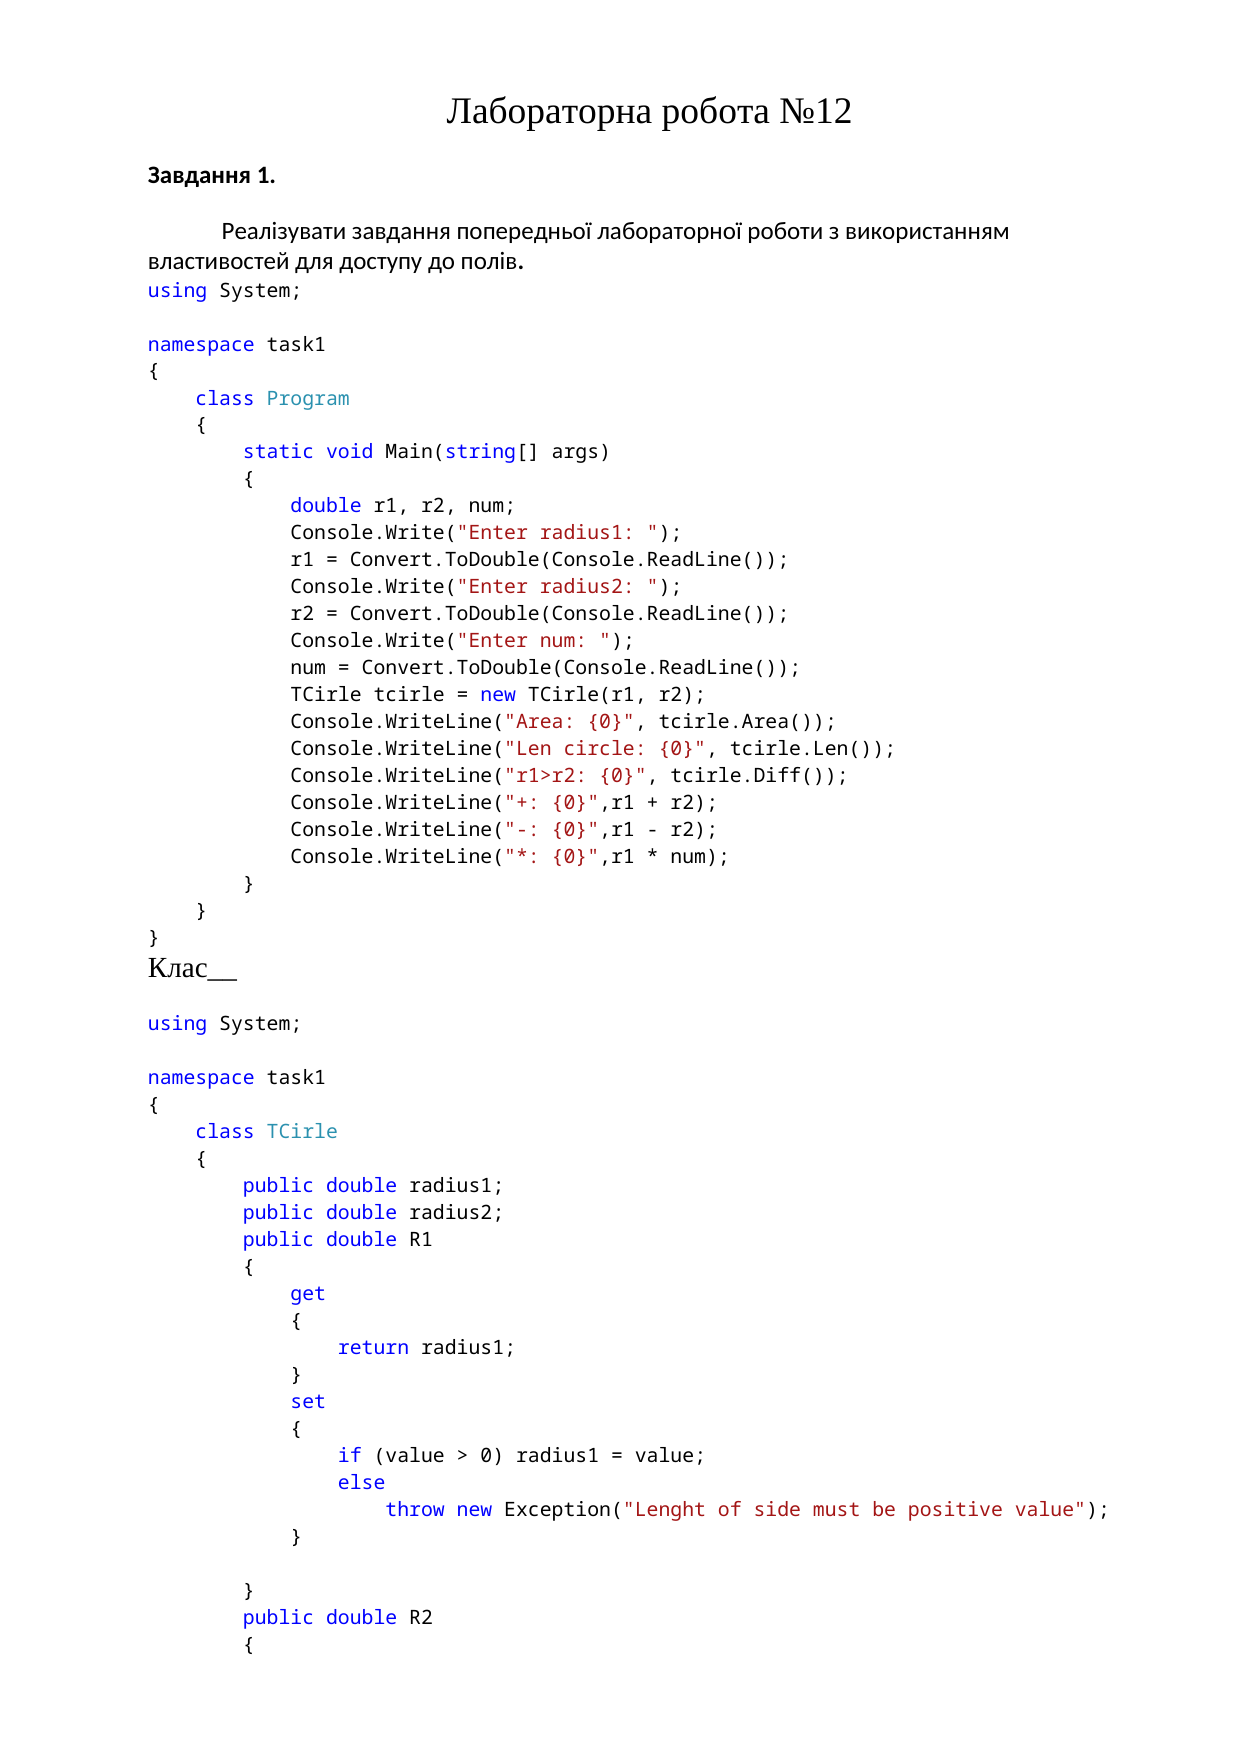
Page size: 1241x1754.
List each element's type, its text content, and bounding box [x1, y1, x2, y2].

text class Program [148, 384, 1152, 411]
text { [148, 465, 1152, 492]
text static void Main(string[] args) [148, 438, 1152, 465]
text { [148, 1144, 1152, 1172]
text else [148, 1468, 1152, 1495]
text { [148, 411, 1152, 438]
text { [148, 1252, 1152, 1279]
text r1 = Convert.ToDouble(Console.ReadLine()); [148, 546, 1152, 573]
text { [148, 357, 1152, 384]
text { [148, 1091, 1152, 1118]
text return radius1; [148, 1333, 1152, 1360]
text Клас__ [148, 950, 1152, 984]
text namespace task1 [148, 330, 1152, 357]
text Console.WriteLine("r1>r2: {0}", tcirle.Diff()); [148, 761, 1152, 788]
text if (value > 0) radius1 = value; [148, 1441, 1152, 1468]
text Лабораторна робота №12 [148, 88, 1152, 132]
text Console.Write("Enter radius2: "); [148, 573, 1152, 599]
text public double R1 [148, 1226, 1152, 1252]
text r2 = Convert.ToDouble(Console.ReadLine()); [148, 599, 1152, 627]
text } [148, 896, 1152, 923]
text Console.WriteLine("Area: {0}", tcirle.Area()); [148, 707, 1152, 734]
text Console.Write("Enter radius1: "); [148, 519, 1152, 546]
text get [148, 1279, 1152, 1306]
text set [148, 1387, 1152, 1414]
text Console.Write("Enter num: "); [148, 627, 1152, 653]
text namespace task1 [148, 1064, 1152, 1091]
text { [148, 1630, 1152, 1657]
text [148, 1495, 1152, 1522]
text } [148, 1360, 1152, 1387]
text Console.WriteLine("*: {0}",r1 * num); [148, 842, 1152, 869]
text using System; [148, 1010, 1152, 1037]
text public double R2 [148, 1603, 1152, 1630]
text { [148, 1306, 1152, 1333]
text Console.WriteLine("Len circle: {0}", tcirle.Len()); [148, 734, 1152, 761]
text class TCirle [148, 1118, 1152, 1144]
text { [148, 1414, 1152, 1441]
text } [148, 1576, 1152, 1603]
text Console.WriteLine("+: {0}",r1 + r2); [148, 788, 1152, 815]
text TCirle tcirle = new TCirle(r1, r2); [148, 681, 1152, 707]
text } [148, 1522, 1152, 1549]
text public double radius1; [148, 1172, 1152, 1198]
text double r1, r2, num; [148, 492, 1152, 519]
text Console.WriteLine("-: {0}",r1 - r2); [148, 815, 1152, 842]
text Реалізувати завдання попередньої лабораторної роботи з використанням властивостей для доступу до полів. [148, 215, 1152, 276]
text using System; [148, 276, 1152, 303]
text } [148, 923, 1152, 950]
text } [148, 869, 1152, 896]
text public double radius2; [148, 1198, 1152, 1226]
text num = Convert.ToDouble(Console.ReadLine()); [148, 653, 1152, 681]
text Завдання 1. [148, 159, 1152, 189]
